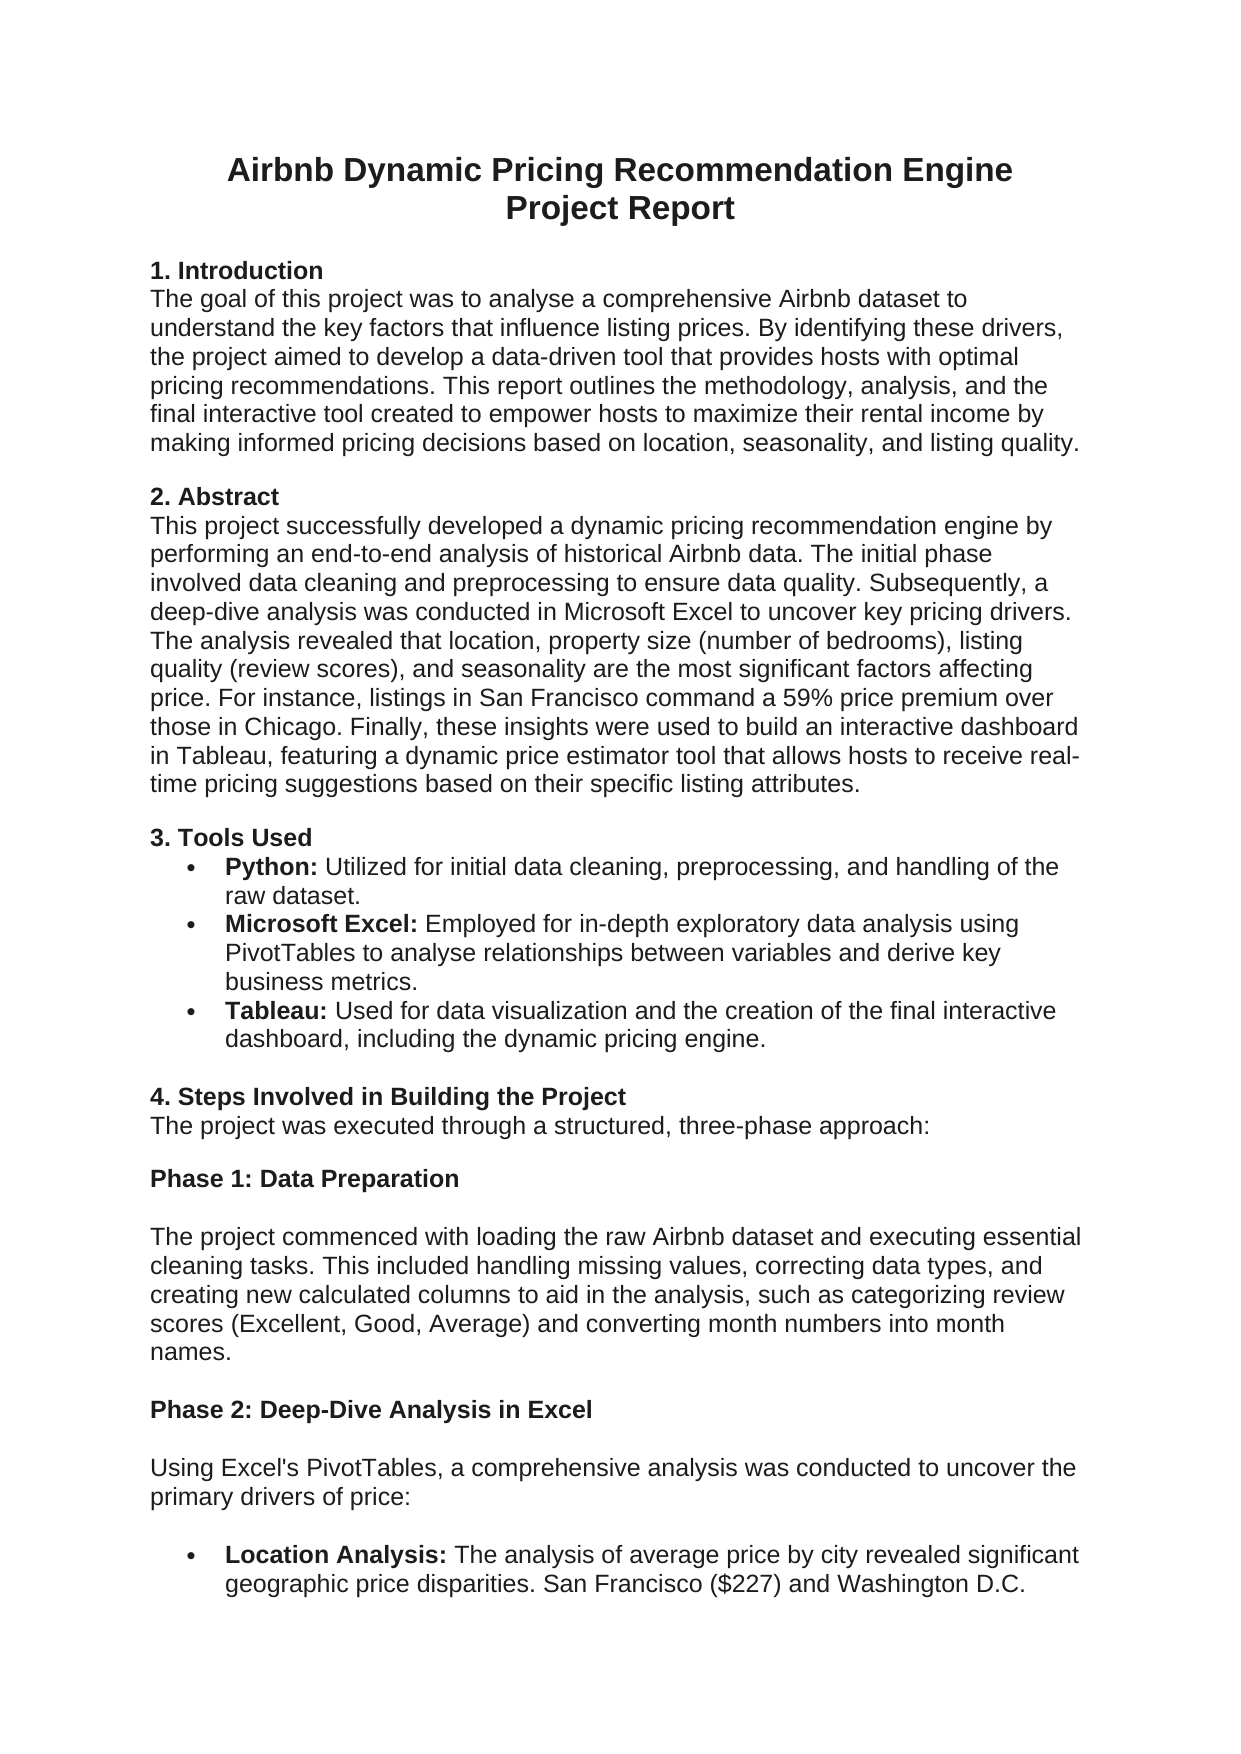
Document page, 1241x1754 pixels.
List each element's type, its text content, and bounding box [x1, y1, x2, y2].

text 2. Abstract [150, 482, 1090, 511]
text 4. Steps Involved in Building the Project [150, 1082, 1090, 1111]
text Phase 2: Deep-Dive Analysis in Excel [150, 1395, 1090, 1424]
list Python: Utilized for initial data cleaning, preprocessing, and handling of the raw dataset. [187, 852, 1090, 909]
text The project commenced with loading the raw Airbnb dataset and executing essential cleaning tasks. This included handling missing values, correcting data types, and creating new calculated columns to aid in the analysis, such as categorizing review scores (Excellent, Good, Average) and converting month numbers into month names. [150, 1222, 1090, 1366]
text Phase 1: Data Preparation [150, 1164, 1090, 1193]
text The project was executed through a structured, three-phase approach: [150, 1111, 1090, 1139]
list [187, 1540, 1090, 1597]
text The goal of this project was to analyse a comprehensive Airbnb dataset to understand the key factors that influence listing prices. By identifying these drivers, the project aimed to develop a data-driven tool that provides hosts with optimal pricing recommendations. This report outlines the methodology, analysis, and the final interactive tool created to empower hosts to maximize their rental income by making informed pricing decisions based on location, seasonality, and listing quality. [150, 284, 1090, 457]
list Microsoft Excel: Employed for in-depth exploratory data analysis using PivotTables to analyse relationships between variables and derive key business metrics. [187, 909, 1090, 996]
list Tableau: Used for data visualization and the creation of the final interactive dashboard, including the dynamic pricing engine. [187, 996, 1090, 1053]
text 3. Tools Used [150, 823, 1090, 852]
text Airbnb Dynamic Pricing Recommendation Engine [150, 150, 1090, 188]
text Project Report [150, 188, 1090, 227]
text 1. Introduction [150, 256, 1090, 284]
text Using Excel's PivotTables, a comprehensive analysis was conducted to uncover the primary drivers of price: [150, 1453, 1090, 1511]
text This project successfully developed a dynamic pricing recommendation engine by performing an end-to-end analysis of historical Airbnb data. The initial phase involved data cleaning and preprocessing to ensure data quality. Subsequently, a deep-dive analysis was conducted in Microsoft Excel to uncover key pricing drivers. The analysis revealed that location, property size (number of bedrooms), listing quality (review scores), and seasonality are the most significant factors affecting price. For instance, listings in San Francisco command a 59% price premium over those in Chicago. Finally, these insights were used to build an interactive dashboard in Tableau, featuring a dynamic price estimator tool that allows hosts to receive real-time pricing suggestions based on their specific listing attributes. [150, 511, 1090, 798]
